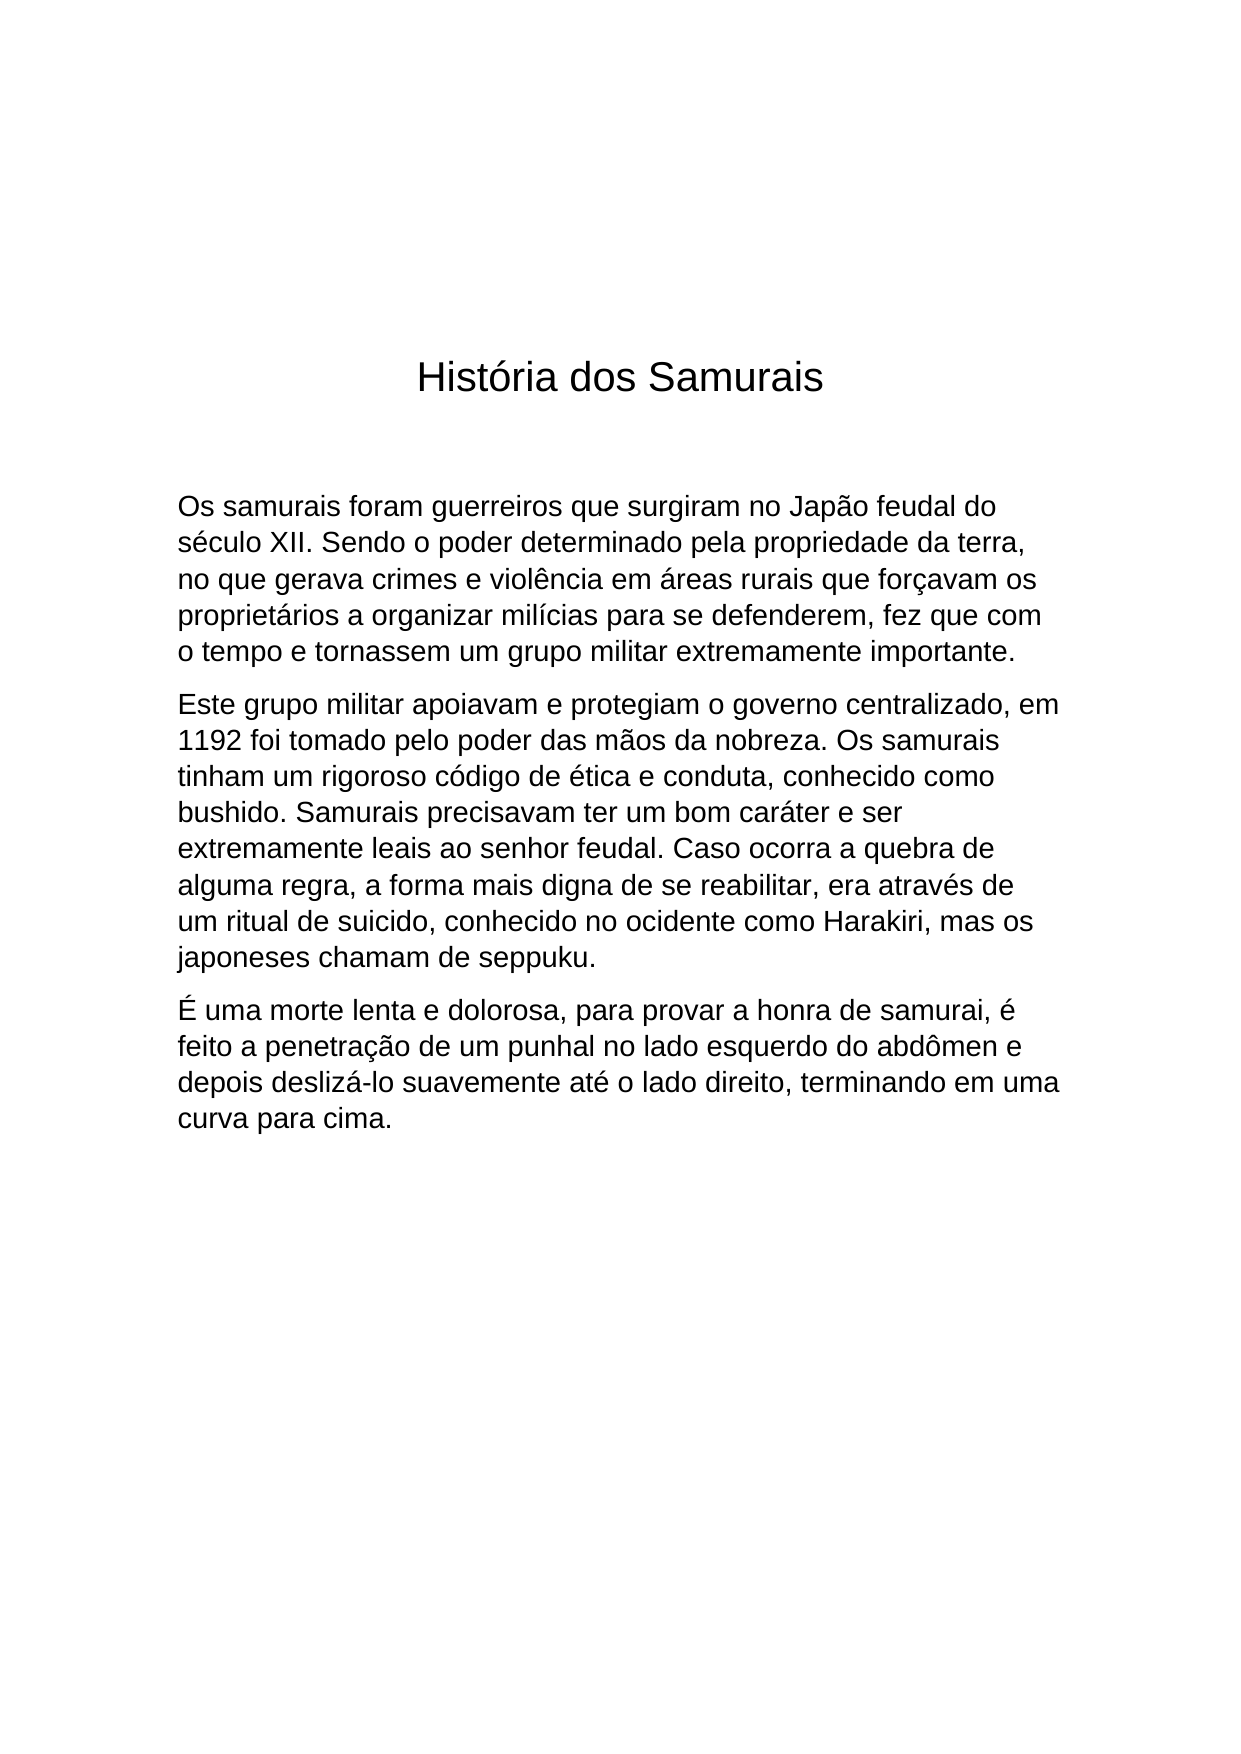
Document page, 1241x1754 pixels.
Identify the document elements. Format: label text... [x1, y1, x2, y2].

text Os samurais foram guerreiros que surgiram no Japão feudal do século XII. Sendo o poder determinado pela propriedade da terra, no que gerava crimes e violência em áreas rurais que forçavam os proprietários a organizar milícias para se defenderem, fez que com o tempo e tornassem um grupo militar extremamente importante. [177, 489, 1063, 667]
text É uma morte lenta e dolorosa, para provar a honra de samurai, é feito a penetração de um punhal no lado esquerdo do abdômen e depois deslizá-lo suavemente até o lado direito, terminando em uma curva para cima. [177, 993, 1063, 1134]
text História dos Samurais [177, 353, 1063, 401]
text Este grupo militar apoiavam e protegiam o governo centralizado, em 1192 foi tomado pelo poder das mãos da nobreza. Os samurais tinham um rigoroso código de ética e conduta, conhecido como bushido. Samurais precisavam ter um bom caráter e ser extremamente leais ao senhor feudal. Caso ocorra a quebra de alguma regra, a forma mais digna de se reabilitar, era através de um ritual de suicido, conhecido no ocidente como Harakiri, mas os japoneses chamam de seppuku. [177, 687, 1063, 973]
